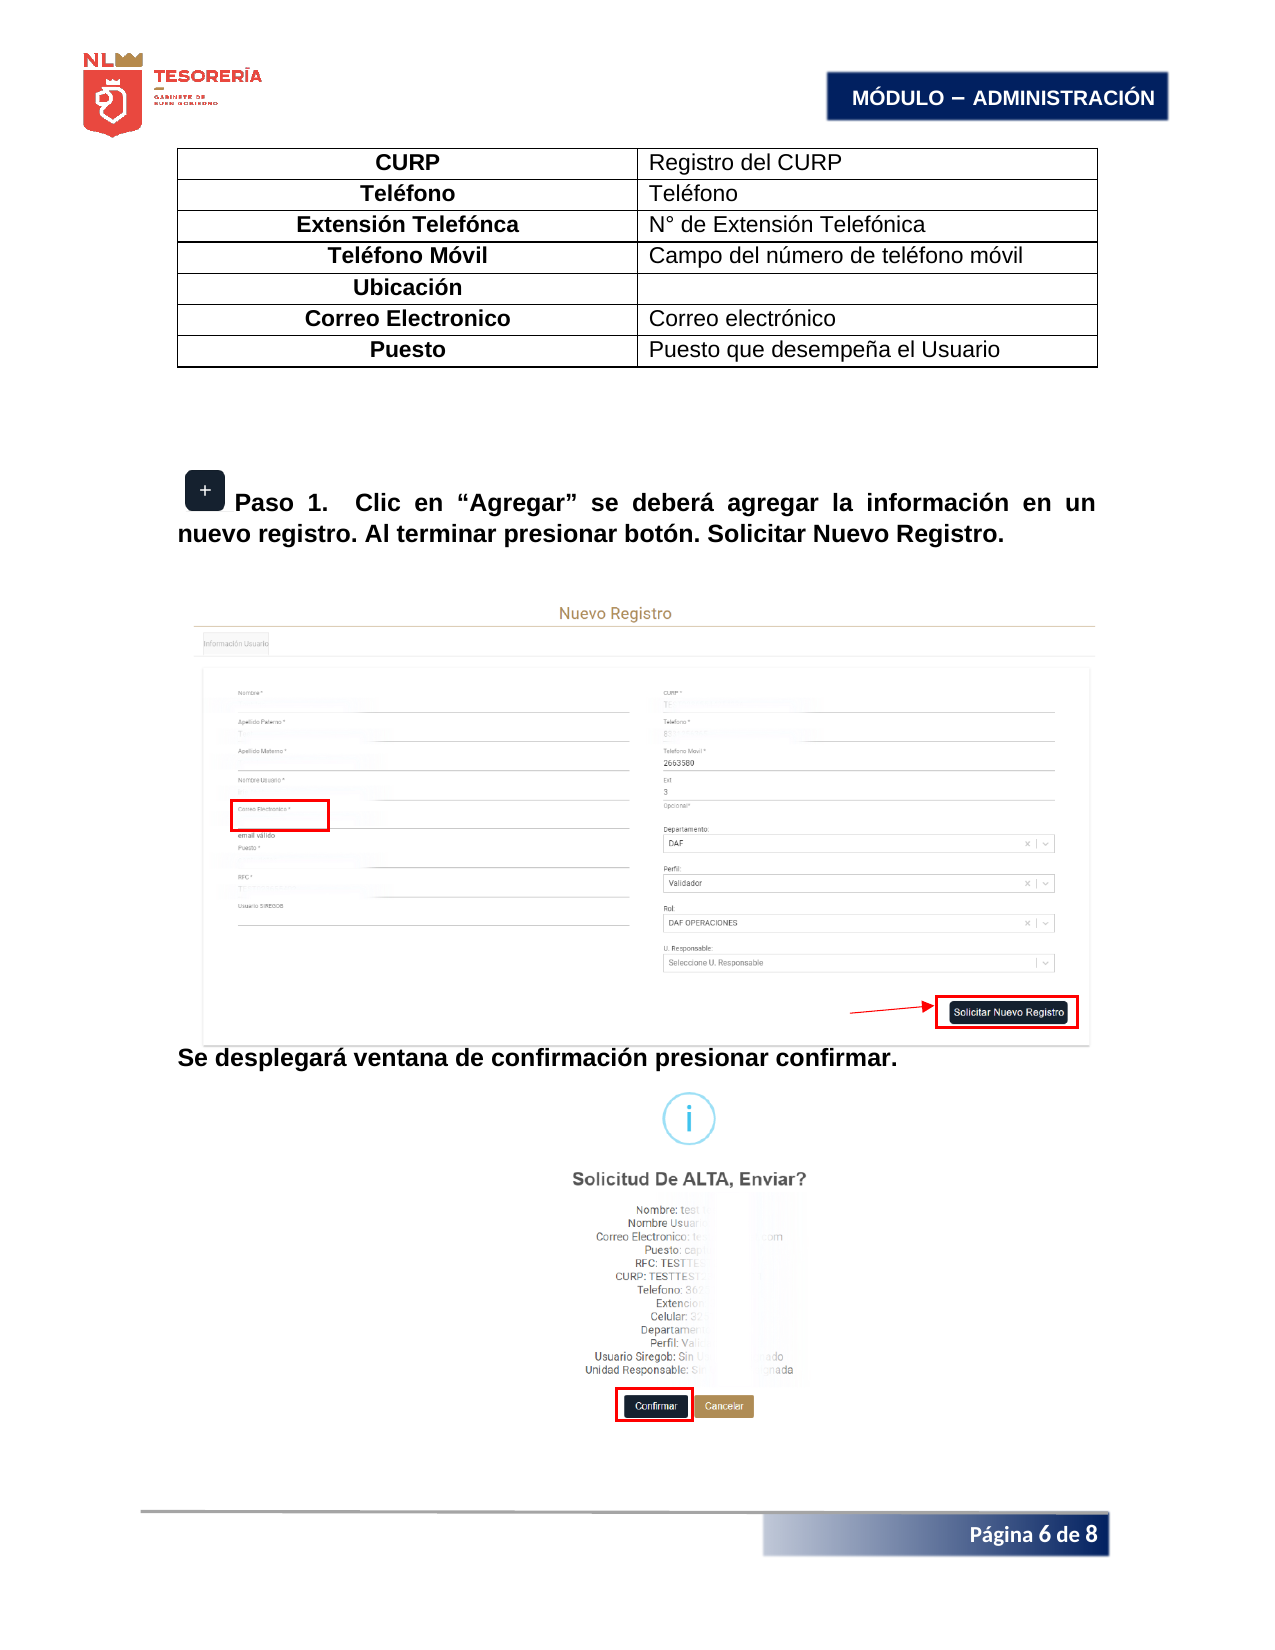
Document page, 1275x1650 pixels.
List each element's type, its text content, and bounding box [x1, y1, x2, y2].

picture [569, 1085, 812, 1429]
picture [177, 462, 235, 512]
table_cell Puesto que desempeña el Usuario [638, 336, 1097, 366]
table_cell Ubicación [178, 274, 637, 304]
table_cell Teléfono [178, 180, 637, 210]
table_cell Correo Electronico [178, 305, 637, 335]
table_cell Puesto [178, 336, 637, 366]
table_cell Campo del número de teléfono móvil [638, 243, 1097, 273]
picture [177, 598, 1098, 1043]
table_cell Teléfono Móvil [178, 243, 637, 273]
table_cell Registro del CURP [638, 149, 1097, 179]
table_cell N° de Extensión Telefónica [638, 211, 1097, 241]
table_cell Correo electrónico [638, 305, 1097, 335]
text Paso 1. Clic en “Agregar” se deberá agregar la información en un nuevo registro. Al terminar presionar botón. Solicitar Nuevo Registro. [177, 463, 1098, 548]
text Se desplegará ventana de confirmación presionar confirmar. [177, 1043, 1098, 1072]
picture [79, 43, 264, 140]
table_cell [638, 274, 1097, 304]
table_cell Teléfono [638, 180, 1097, 210]
table_cell Extensión Telefónca [178, 211, 637, 241]
table_cell CURP [178, 149, 637, 179]
